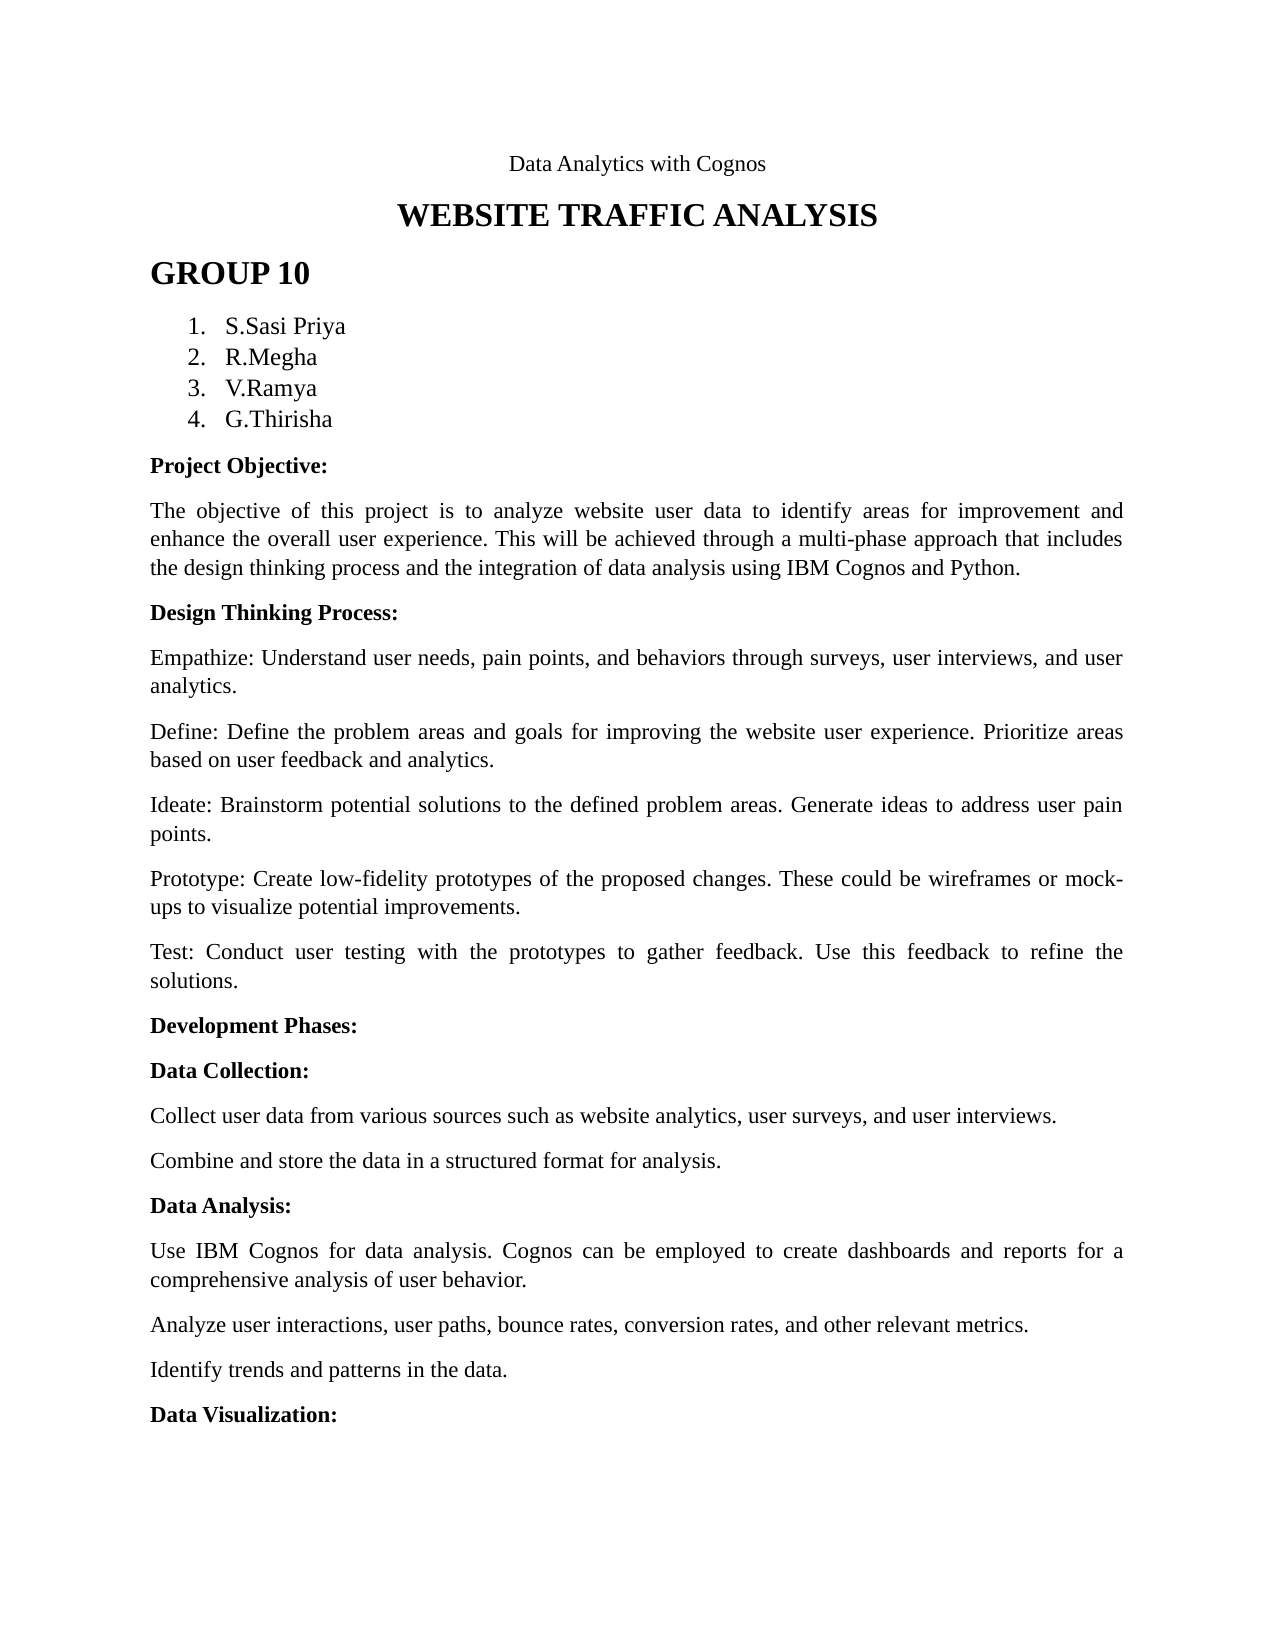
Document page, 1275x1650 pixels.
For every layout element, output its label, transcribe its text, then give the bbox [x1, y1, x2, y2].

text Prototype: Create low-fidelity prototypes of the proposed changes. These could be wireframes or mock-ups to visualize potential improvements. [150, 865, 1125, 919]
text Design Thinking Process: [150, 599, 1125, 625]
text Analyze user interactions, user paths, bounce rates, conversion rates, and other relevant metrics. [150, 1311, 1125, 1337]
text Empathize: Understand user needs, pain points, and behaviors through surveys, user interviews, and user analytics. [150, 644, 1125, 699]
list R.Megha [187, 342, 1125, 371]
text Project Objective: [150, 452, 1125, 478]
list G.Thirisha [187, 404, 1125, 433]
text Data Collection: [150, 1057, 1125, 1083]
list S.Sasi Priya [187, 311, 1125, 340]
text WEBSITE TRAFFIC ANALYSIS [150, 195, 1125, 233]
text Data Analysis: [150, 1192, 1125, 1219]
text Ideate: Brainstorm potential solutions to the defined problem areas. Generate ideas to address user pain points. [150, 791, 1125, 846]
text GROUP 10 [150, 253, 1125, 291]
text Combine and store the data in a structured format for analysis. [150, 1147, 1125, 1173]
text Development Phases: [150, 1012, 1125, 1038]
text Data Visualization: [150, 1401, 1125, 1427]
text Test: Conduct user testing with the prototypes to gather feedback. Use this feedback to refine the solutions. [150, 938, 1125, 993]
text Use IBM Cognos for data analysis. Cognos can be employed to create dashboards and reports for a comprehensive analysis of user behavior. [150, 1237, 1125, 1292]
text Collect user data from various sources such as website analytics, user surveys, and user interviews. [150, 1102, 1125, 1128]
text Data Analytics with Cognos [150, 150, 1125, 176]
text Define: Define the problem areas and goals for improving the website user experience. Prioritize areas based on user feedback and analytics. [150, 718, 1125, 772]
list V.Ramya [187, 373, 1125, 402]
text The objective of this project is to analyze website user data to identify areas for improvement and enhance the overall user experience. This will be achieved through a multi-phase approach that includes the design thinking process and the integration of data analysis using IBM Cognos and Python. [150, 497, 1125, 580]
text Identify trends and patterns in the data. [150, 1356, 1125, 1382]
